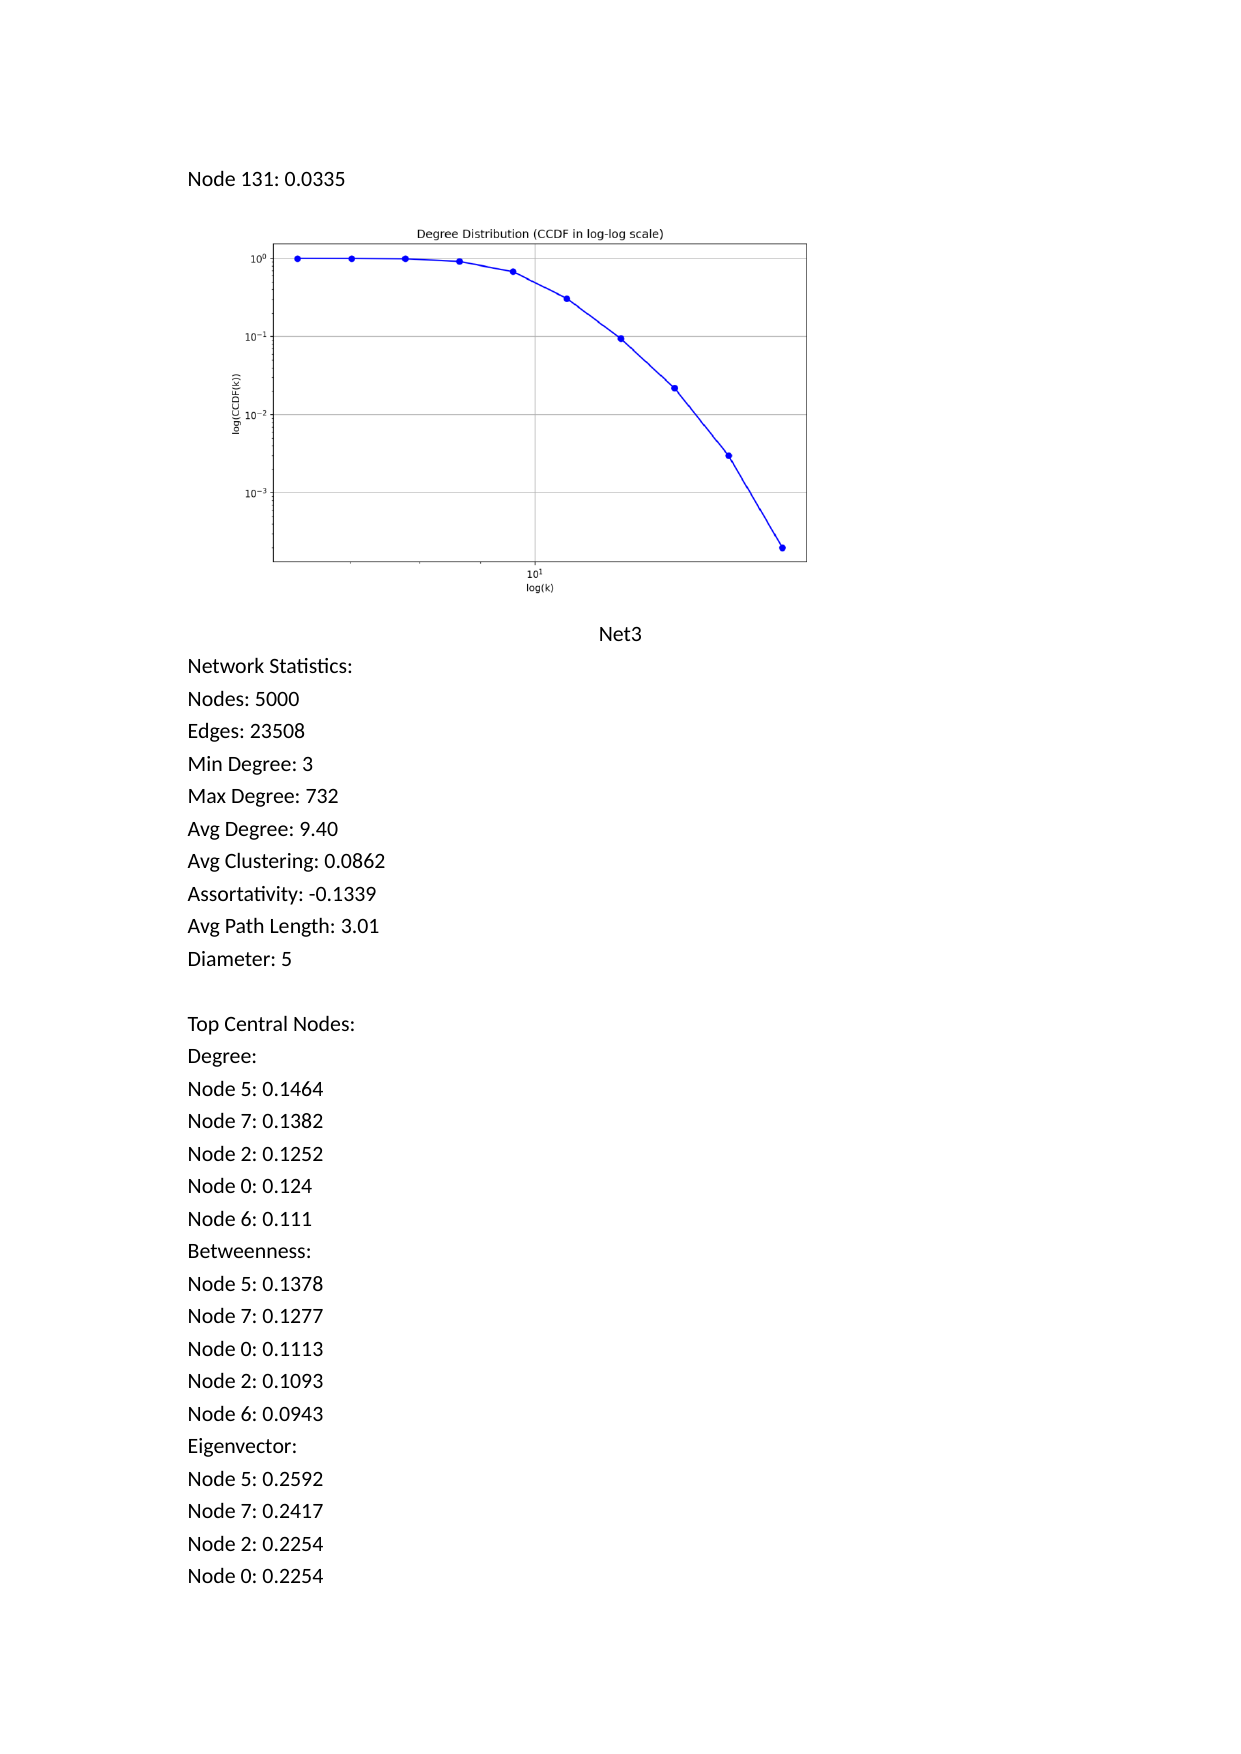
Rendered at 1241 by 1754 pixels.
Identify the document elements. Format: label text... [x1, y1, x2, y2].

text Network Statistics: [187, 649, 1053, 682]
text Degree: [187, 1039, 1053, 1072]
text Node 5: 0.1464 [187, 1072, 1053, 1104]
text Node 131: 0.0335 [187, 162, 1053, 194]
text Avg Degree: 9.40 [187, 812, 1053, 844]
text Assortativity: -0.1339 [187, 877, 1053, 909]
text Top Central Nodes: [187, 1007, 1053, 1039]
text Node 5: 0.1378 [187, 1267, 1053, 1299]
text Avg Path Length: 3.01 [187, 909, 1053, 942]
text Node 0: 0.1113 [187, 1332, 1053, 1364]
text Node 5: 0.2592 [187, 1462, 1053, 1494]
text Diameter: 5 [187, 942, 1053, 974]
text Node 7: 0.1277 [187, 1299, 1053, 1332]
text Eigenvector: [187, 1429, 1053, 1462]
text Node 0: 0.124 [187, 1169, 1053, 1202]
text Node 2: 0.1252 [187, 1137, 1053, 1169]
text Node 2: 0.2254 [187, 1527, 1053, 1559]
text Node 7: 0.1382 [187, 1104, 1053, 1137]
text Net3 [187, 617, 1053, 649]
text Node 2: 0.1093 [187, 1364, 1053, 1397]
text Edges: 23508 [187, 714, 1053, 747]
text Min Degree: 3 [187, 747, 1053, 779]
text Nodes: 5000 [187, 682, 1053, 714]
text Avg Clustering: 0.0862 [187, 844, 1053, 877]
text Node 7: 0.2417 [187, 1494, 1053, 1527]
text Betweenness: [187, 1234, 1053, 1267]
text Node 6: 0.0943 [187, 1397, 1053, 1429]
picture [187, 194, 875, 607]
text Node 6: 0.111 [187, 1202, 1053, 1234]
text Max Degree: 732 [187, 779, 1053, 812]
text Node 0: 0.2254 [187, 1559, 1053, 1592]
